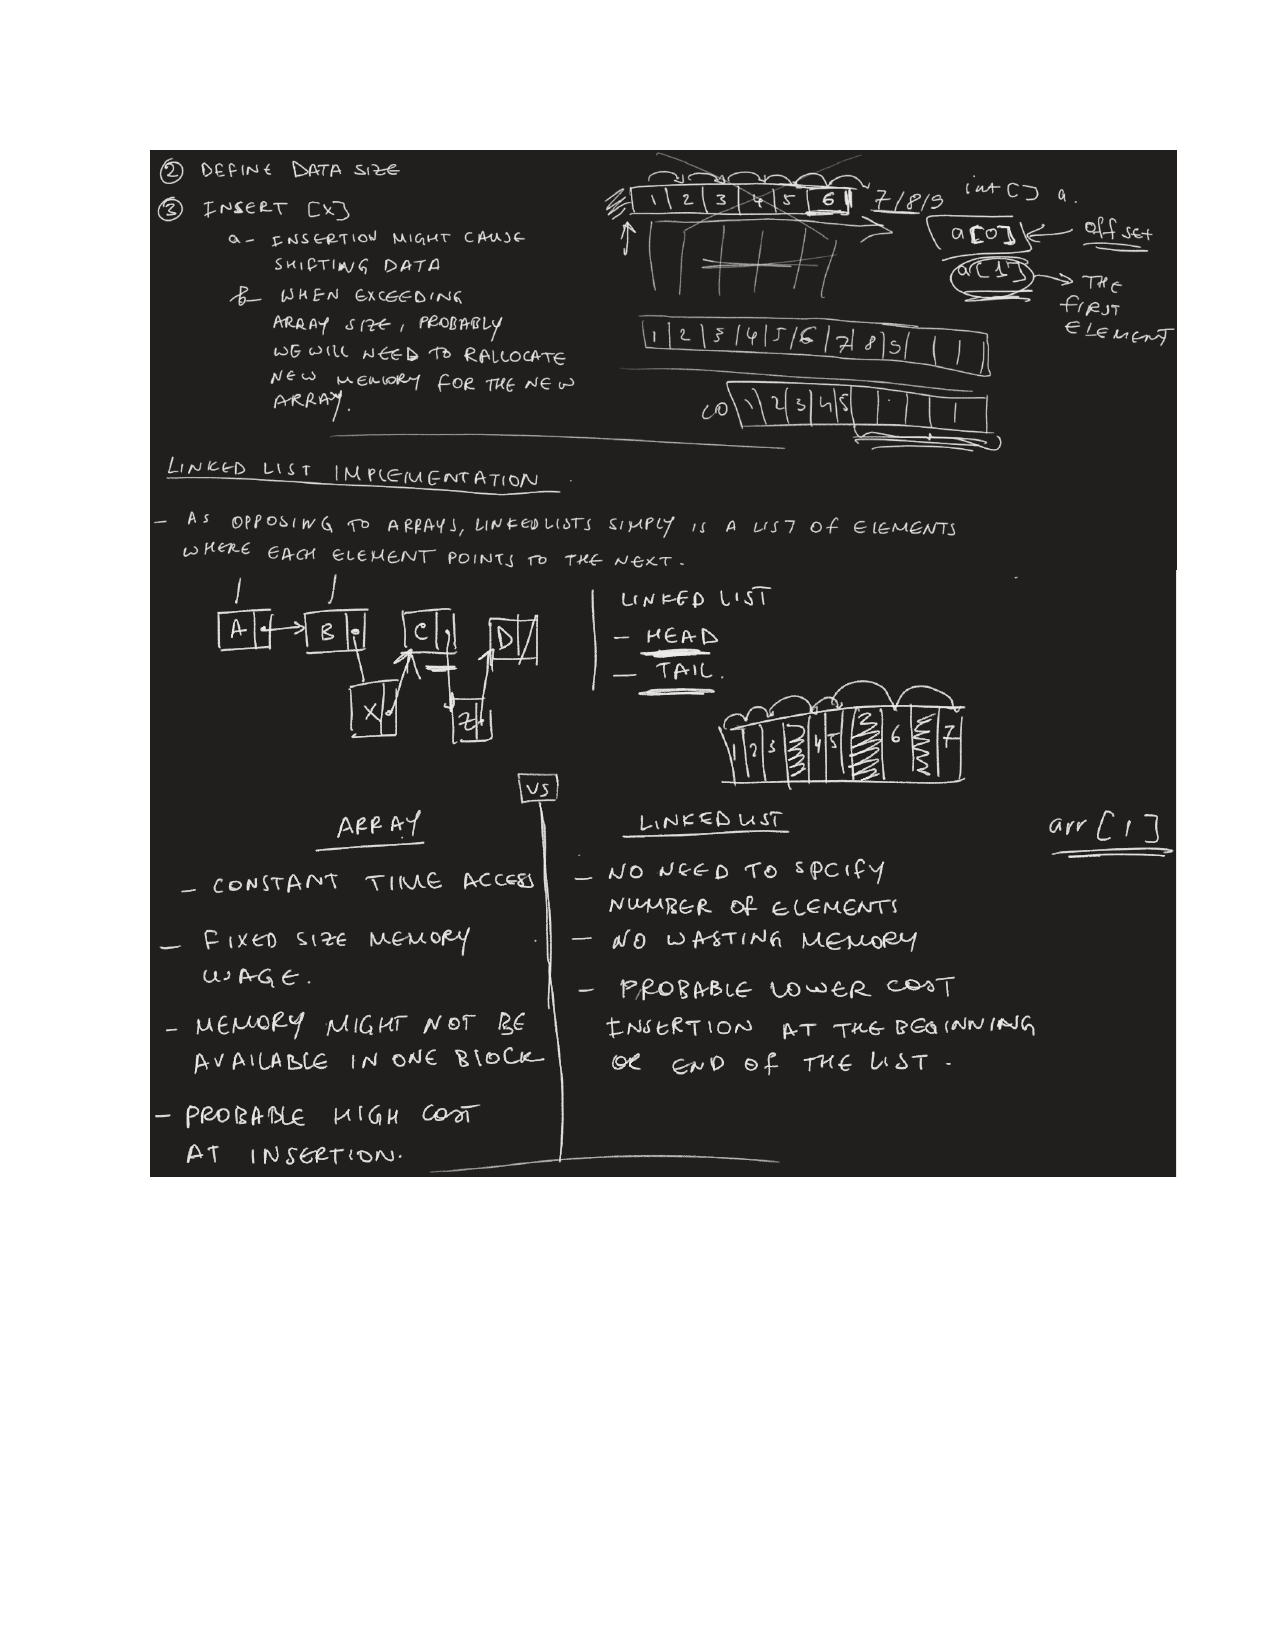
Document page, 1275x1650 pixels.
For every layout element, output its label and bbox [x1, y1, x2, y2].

picture [150, 150, 1177, 1177]
